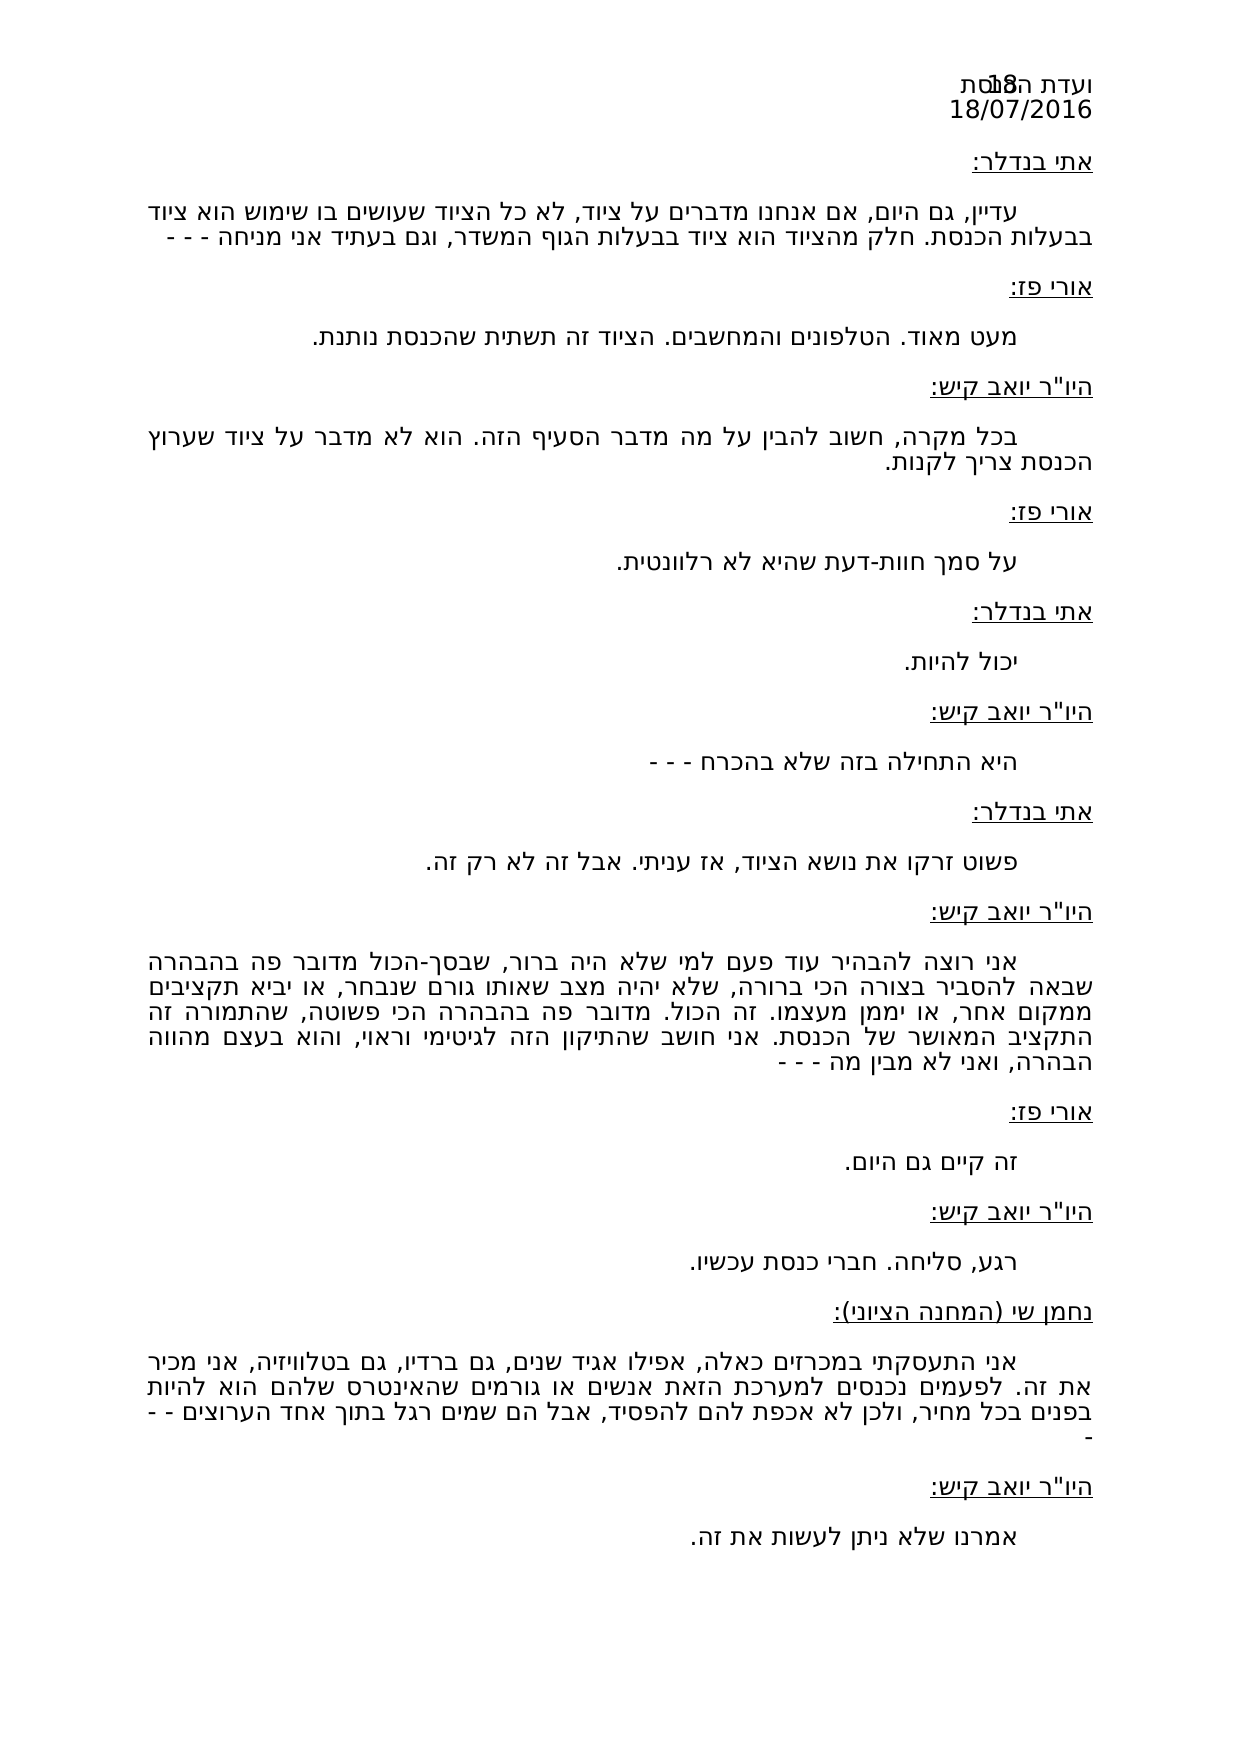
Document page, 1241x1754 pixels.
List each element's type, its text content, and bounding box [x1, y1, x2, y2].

text מעט מאוד. הטלפונים והמחשבים. הציוד זה תשתית שהכנסת נותנת. [147, 325, 1093, 350]
text אני רוצה להבהיר עוד פעם למי שלא היה ברור, שבסך-הכול מדובר פה בהבהרה שבאה להסביר בצורה הכי ברורה, שלא יהיה מצב שאותו גורם שנבחר, או יביא תקציבים ממקום אחר, או יממן מעצמו. זה הכול. מדובר פה בהבהרה הכי פשוטה, שהתמורה זה התקציב המאושר של הכנסת. אני חושב שהתיקון הזה לגיטימי וראוי, והוא בעצם מהווה הבהרה, ואני לא מבין מה - - - [147, 950, 1093, 1075]
text על סמך חוות-דעת שהיא לא רלוונטית. [147, 550, 1093, 575]
text בכל מקרה, חשוב להבין על מה מדבר הסעיף הזה. הוא לא מדבר על ציוד שערוץ הכנסת צריך לקנות. [147, 425, 1093, 475]
text זה קיים גם היום. [147, 1150, 1093, 1175]
text רגע, סליחה. חברי כנסת עכשיו. [147, 1250, 1093, 1275]
text אתי בנדלר: [147, 600, 1093, 625]
text היו"ר יואב קיש: [147, 375, 1093, 400]
text אמרנו שלא ניתן לעשות את זה. [147, 1525, 1093, 1550]
text היא התחילה בזה שלא בהכרח - - - [147, 750, 1093, 775]
text אורי פז: [147, 500, 1093, 525]
text עדיין, גם היום, אם אנחנו מדברים על ציוד, לא כל הציוד שעושים בו שימוש הוא ציוד בבעלות הכנסת. חלק מהציוד הוא ציוד בבעלות הגוף המשדר, וגם בעתיד אני מניחה - - - [147, 200, 1093, 250]
text היו"ר יואב קיש: [147, 1200, 1093, 1225]
text היו"ר יואב קיש: [147, 900, 1093, 925]
text אתי בנדלר: [147, 150, 1093, 175]
text אתי בנדלר: [147, 800, 1093, 825]
text אורי פז: [147, 275, 1093, 300]
text יכול להיות. [147, 650, 1093, 675]
text אני התעסקתי במכרזים כאלה, אפילו אגיד שנים, גם ברדיו, גם בטלוויזיה, אני מכיר את זה. לפעמים נכנסים למערכת הזאת אנשים או גורמים שהאינטרס שלהם הוא להיות בפנים בכל מחיר, ולכן לא אכפת להם להפסיד, אבל הם שמים רגל בתוך אחד הערוצים - - - [147, 1350, 1093, 1450]
text היו"ר יואב קיש: [147, 1475, 1093, 1500]
text נחמן שי (המחנה הציוני): [147, 1300, 1093, 1325]
text פשוט זרקו את נושא הציוד, אז עניתי. אבל זה לא רק זה. [147, 850, 1093, 875]
text היו"ר יואב קיש: [147, 700, 1093, 725]
text אורי פז: [147, 1100, 1093, 1125]
